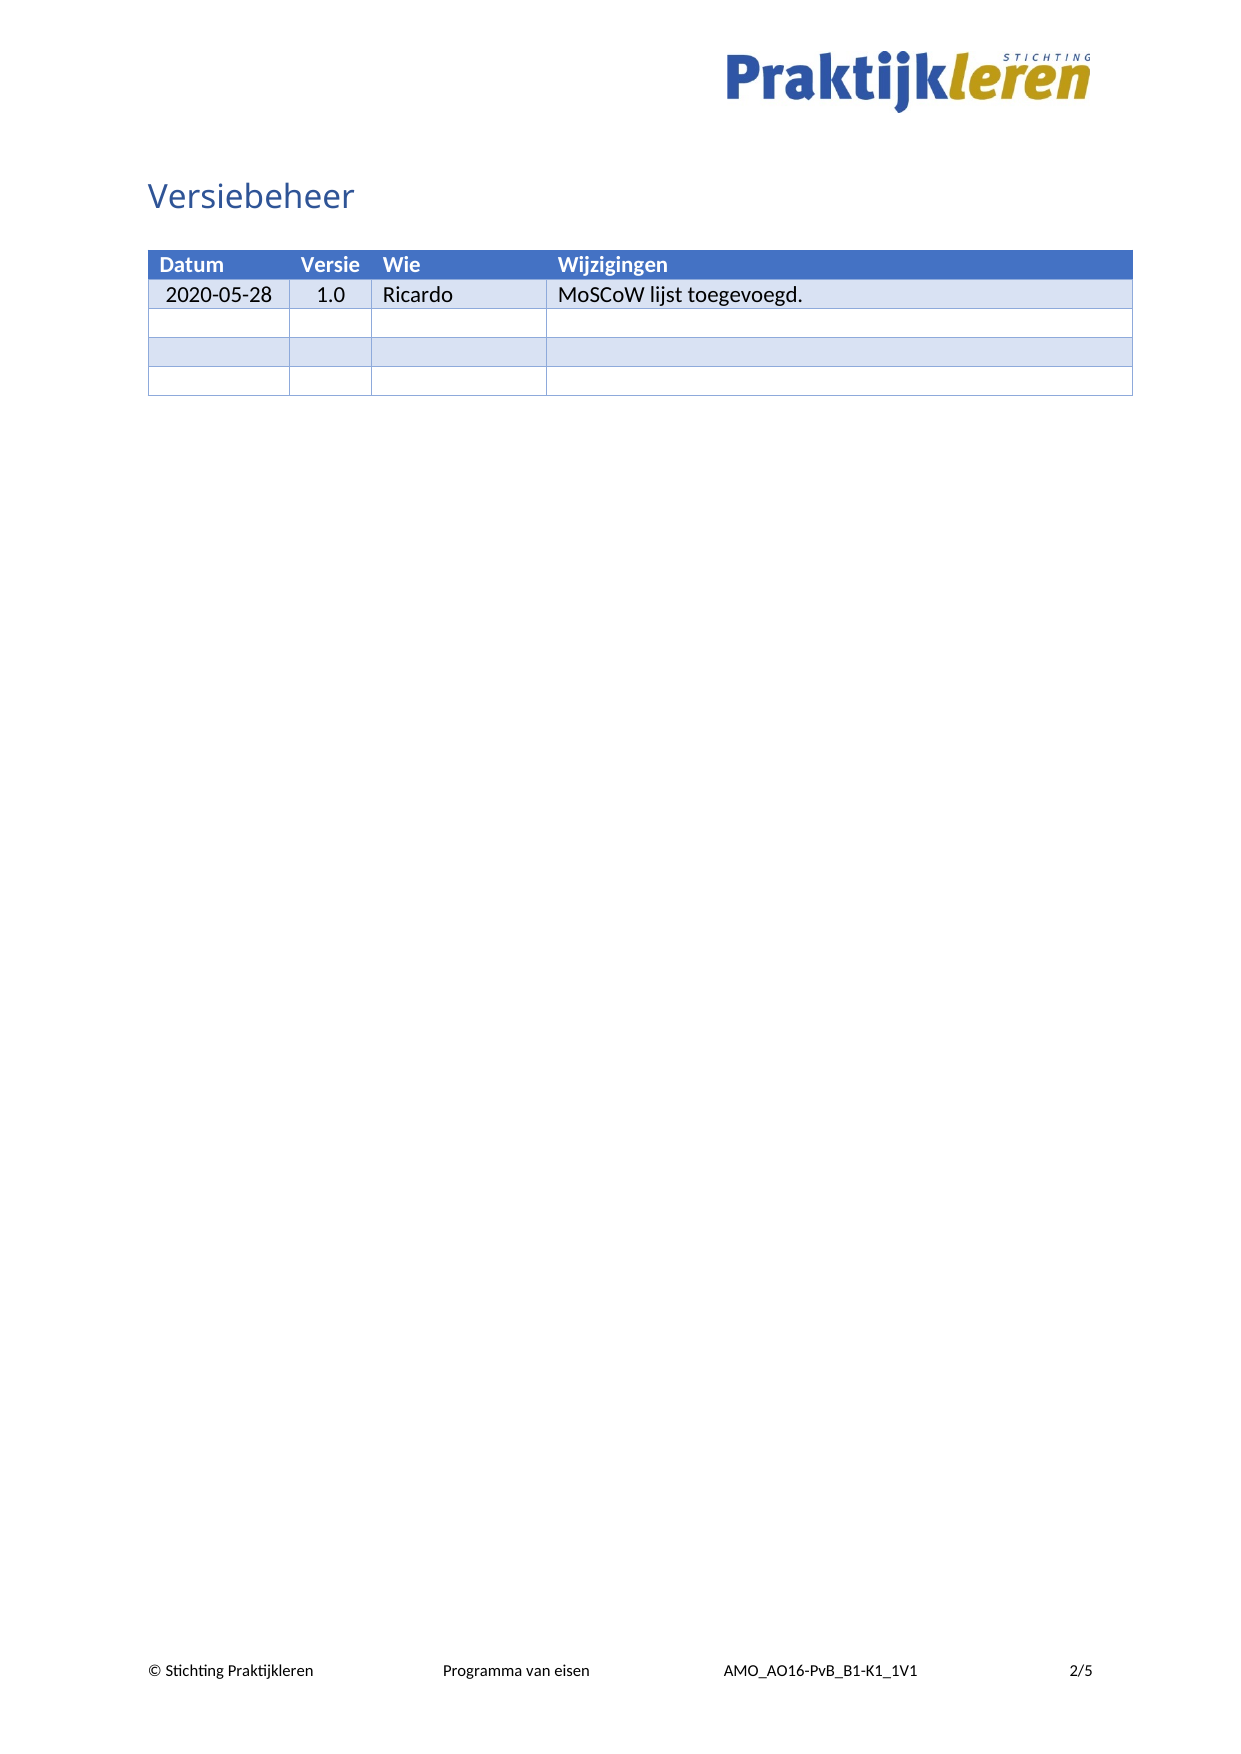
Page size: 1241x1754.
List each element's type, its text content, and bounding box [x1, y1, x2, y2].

table_cell 1.0 [290, 280, 371, 308]
table_cell [149, 367, 289, 395]
table_header Datum [149, 251, 289, 279]
table_cell [149, 338, 289, 366]
table_cell [547, 367, 1132, 395]
subtitle Versiebeheer [148, 173, 1093, 218]
table_header Wijzigingen [547, 251, 1132, 279]
table_cell [372, 367, 546, 395]
table_cell [547, 309, 1132, 337]
table_header Wie [372, 251, 546, 279]
table_cell [290, 309, 371, 337]
table_cell [149, 309, 289, 337]
table_cell Ricardo [372, 280, 546, 308]
table_cell [290, 367, 371, 395]
table_cell [547, 338, 1132, 366]
table_cell MoSCoW lijst toegevoegd. [547, 280, 1132, 308]
table_cell [372, 338, 546, 366]
picture [727, 51, 1090, 113]
table_header Versie [290, 251, 371, 279]
table_cell [290, 338, 371, 366]
table_cell [372, 309, 546, 337]
table_cell 2020-05-28 [149, 280, 289, 308]
